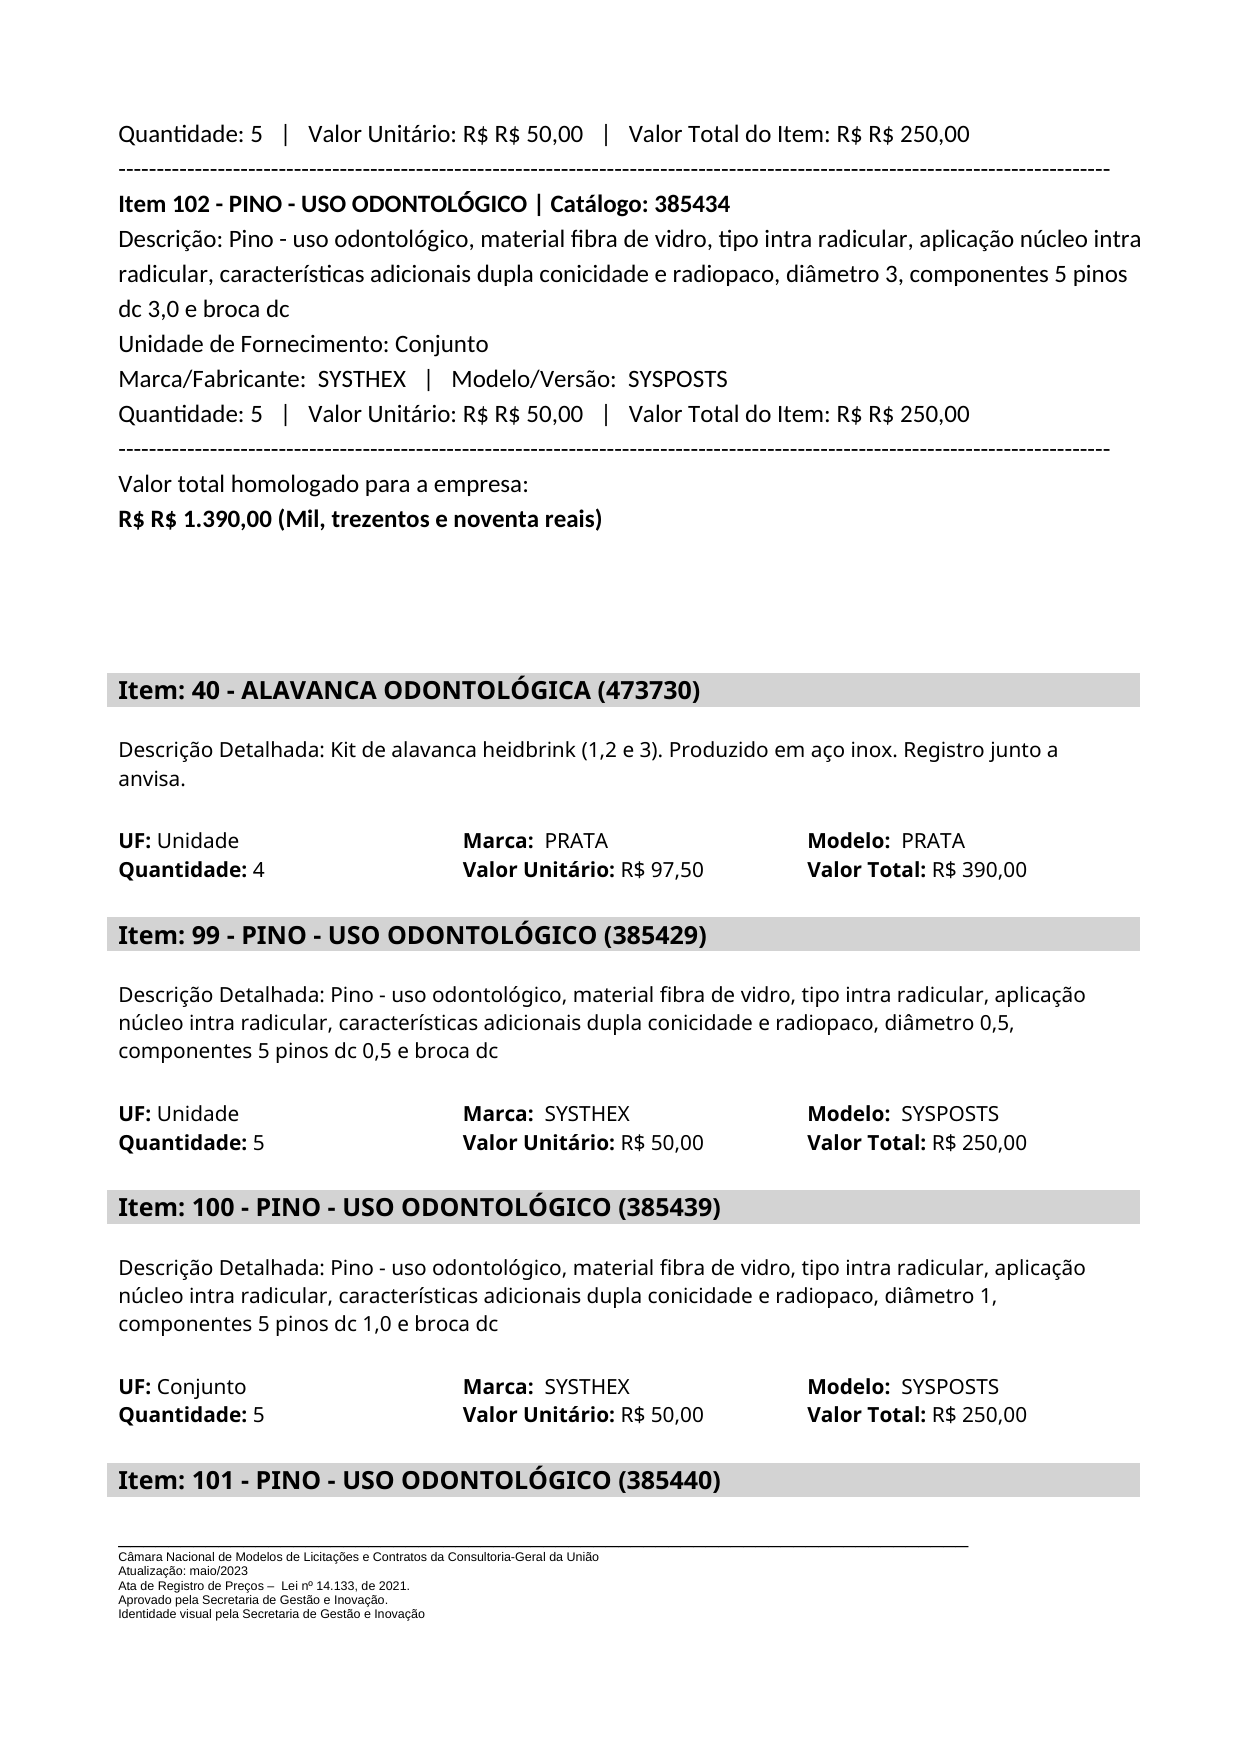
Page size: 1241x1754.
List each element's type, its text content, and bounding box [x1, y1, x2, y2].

table_cell Descrição Detalhada: Pino - uso odontológico, material fibra de vidro, tipo intra radicular, aplicação núcleo intra radicular, características adicionais dupla conicidade e radiopaco, diâmetro 0,5, componentes 5 pinos dc 0,5 e broca dc [107, 951, 1140, 1099]
table_cell Item: 99 - PINO - USO ODONTOLÓGICO (385429) [107, 917, 1140, 951]
table_cell Valor Total: R$ 250,00 [796, 1128, 1140, 1190]
table_cell Valor Unitário: R$ 97,50 [451, 855, 796, 917]
table_cell Item: 100 - PINO - USO ODONTOLÓGICO (385439) [107, 1190, 1140, 1224]
table_cell Item: 101 - PINO - USO ODONTOLÓGICO (385440) [107, 1463, 1140, 1497]
table_cell Valor Total: R$ 250,00 [796, 1400, 1140, 1463]
table_cell Modelo: SYSPOSTS [796, 1372, 1140, 1400]
table_cell Descrição Detalhada: Kit de alavanca heidbrink (1,2 e 3). Produzido em aço inox. Registro junto a anvisa. [107, 707, 1140, 826]
table_cell Quantidade: 5 [107, 1128, 451, 1190]
table_header Item: 40 - ALAVANCA ODONTOLÓGICA (473730) [107, 673, 1140, 707]
table_cell Modelo: PRATA [796, 826, 1140, 855]
table_cell UF: Conjunto [107, 1372, 451, 1400]
table_cell Marca: PRATA [451, 826, 796, 855]
table_cell Marca: SYSTHEX [451, 1372, 796, 1400]
table_cell Valor Unitário: R$ 50,00 [451, 1400, 796, 1463]
table_cell Valor Total: R$ 390,00 [796, 855, 1140, 917]
table_cell Quantidade: 5 [107, 1400, 451, 1463]
table_cell UF: Unidade [107, 1099, 451, 1128]
table_cell Quantidade: 4 [107, 855, 451, 917]
table_cell Modelo: SYSPOSTS [796, 1099, 1140, 1128]
table_cell UF: Unidade [107, 826, 451, 855]
table_cell Descrição Detalhada: Pino - uso odontológico, material fibra de vidro, tipo intra radicular, aplicação núcleo intra radicular, características adicionais dupla conicidade e radiopaco, diâmetro 1, componentes 5 pinos dc 1,0 e broca dc [107, 1224, 1140, 1372]
table_cell Valor Unitário: R$ 50,00 [451, 1128, 796, 1190]
table_cell Marca: SYSTHEX [451, 1099, 796, 1128]
